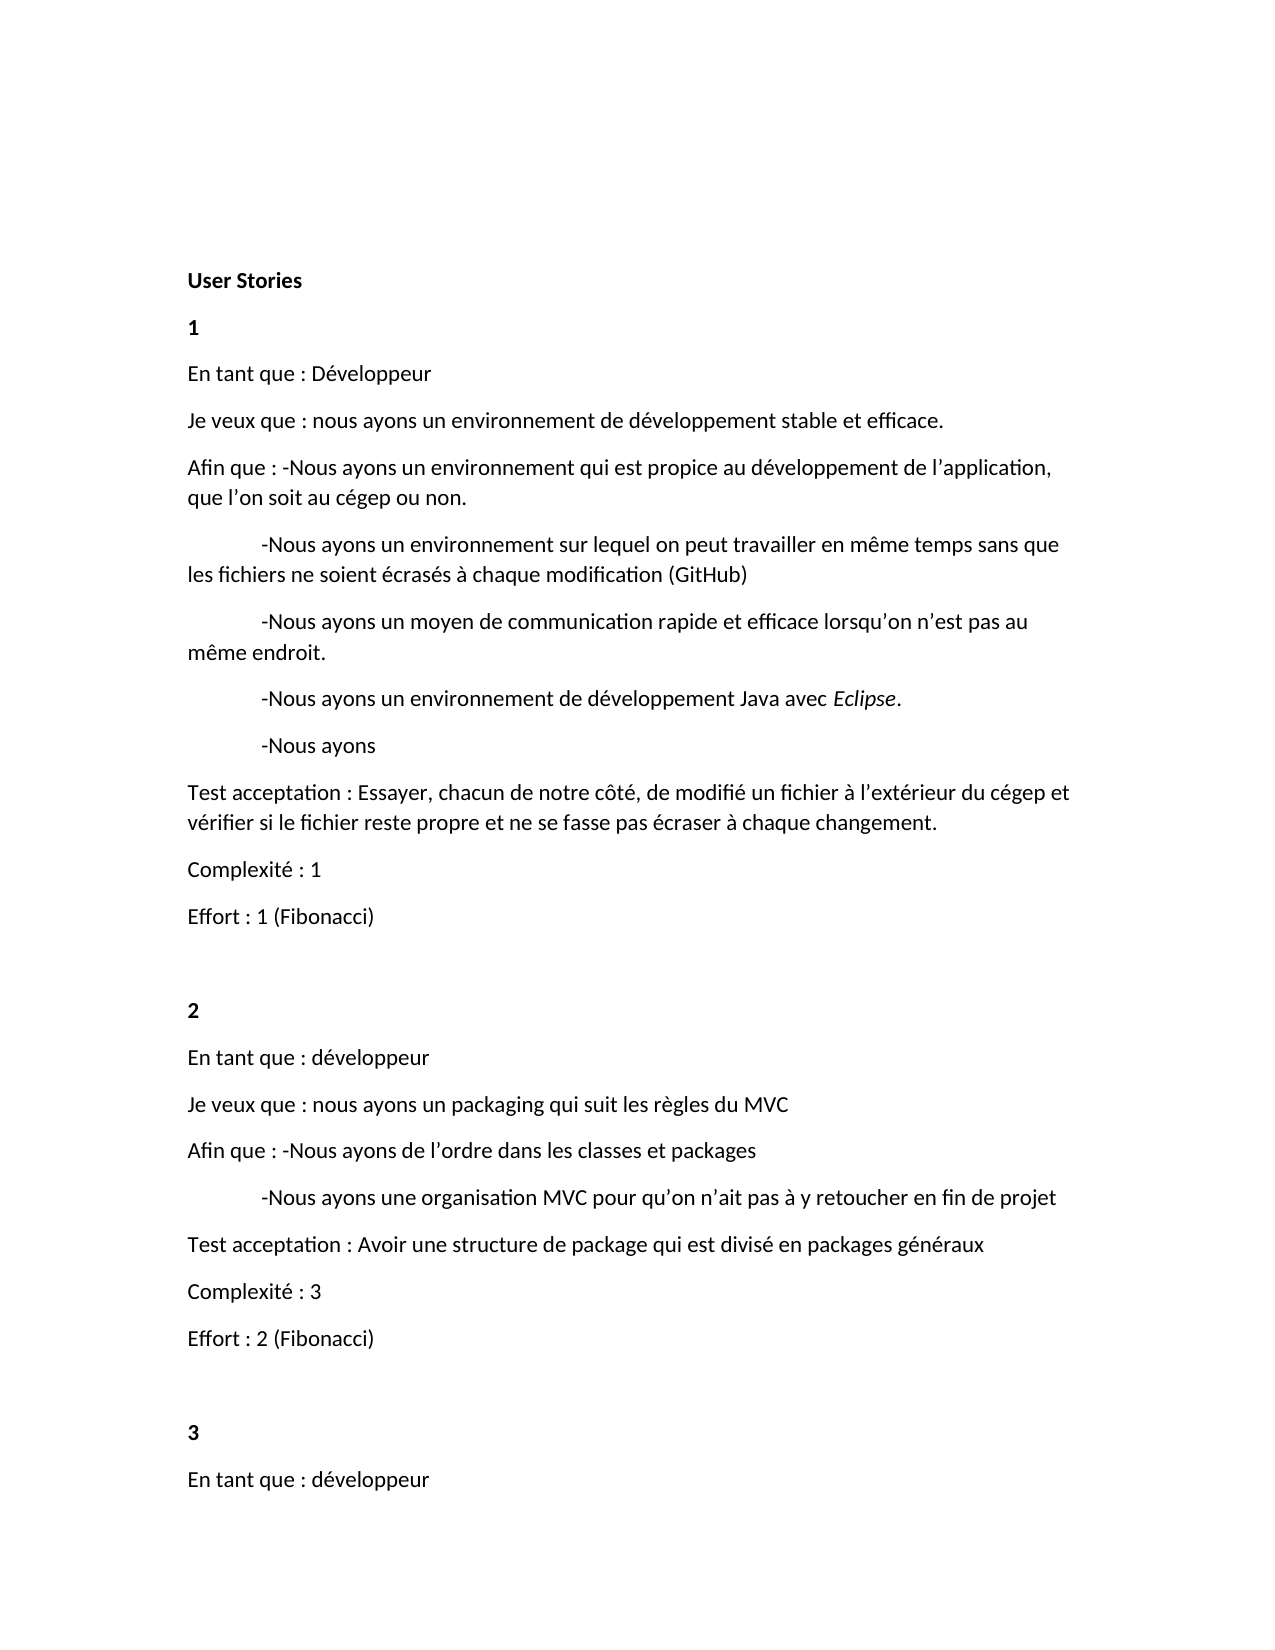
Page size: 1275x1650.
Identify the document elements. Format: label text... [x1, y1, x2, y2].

text -Nous ayons un environnement sur lequel on peut travailler en même temps sans que les fichiers ne soient écrasés à chaque modification (GitHub) [187, 530, 1087, 589]
text Test acceptation : Essayer, chacun de notre côté, de modifié un fichier à l’extérieur du cégep et vérifier si le fichier reste propre et ne se fasse pas écraser à chaque changement. [187, 778, 1087, 837]
text -Nous ayons [187, 731, 1087, 759]
text Je veux que : nous ayons un packaging qui suit les règles du MVC [187, 1090, 1087, 1118]
text 2 [187, 996, 1087, 1024]
text Complexité : 1 [187, 855, 1087, 883]
text Afin que : -Nous ayons de l’ordre dans les classes et packages [187, 1137, 1087, 1165]
text 1 [187, 313, 1087, 341]
text Effort : 1 (Fibonacci) [187, 902, 1087, 930]
text Complexité : 3 [187, 1277, 1087, 1305]
text Effort : 2 (Fibonacci) [187, 1324, 1087, 1352]
text En tant que : développeur [187, 1043, 1087, 1071]
text 3 [187, 1418, 1087, 1446]
text -Nous ayons une organisation MVC pour qu’on n’ait pas à y retoucher en fin de projet [187, 1183, 1087, 1212]
text En tant que : développeur [187, 1465, 1087, 1493]
text User Stories [187, 266, 1087, 294]
text -Nous ayons un moyen de communication rapide et efficace lorsqu’on n’est pas au même endroit. [187, 607, 1087, 666]
text -Nous ayons un environnement de développement Java avec Eclipse. [187, 684, 1087, 713]
text Afin que : -Nous ayons un environnement qui est propice au développement de l’application, que l’on soit au cégep ou non. [187, 453, 1087, 512]
text Je veux que : nous ayons un environnement de développement stable et efficace. [187, 406, 1087, 434]
text En tant que : Développeur [187, 359, 1087, 388]
text Test acceptation : Avoir une structure de package qui est divisé en packages généraux [187, 1230, 1087, 1258]
